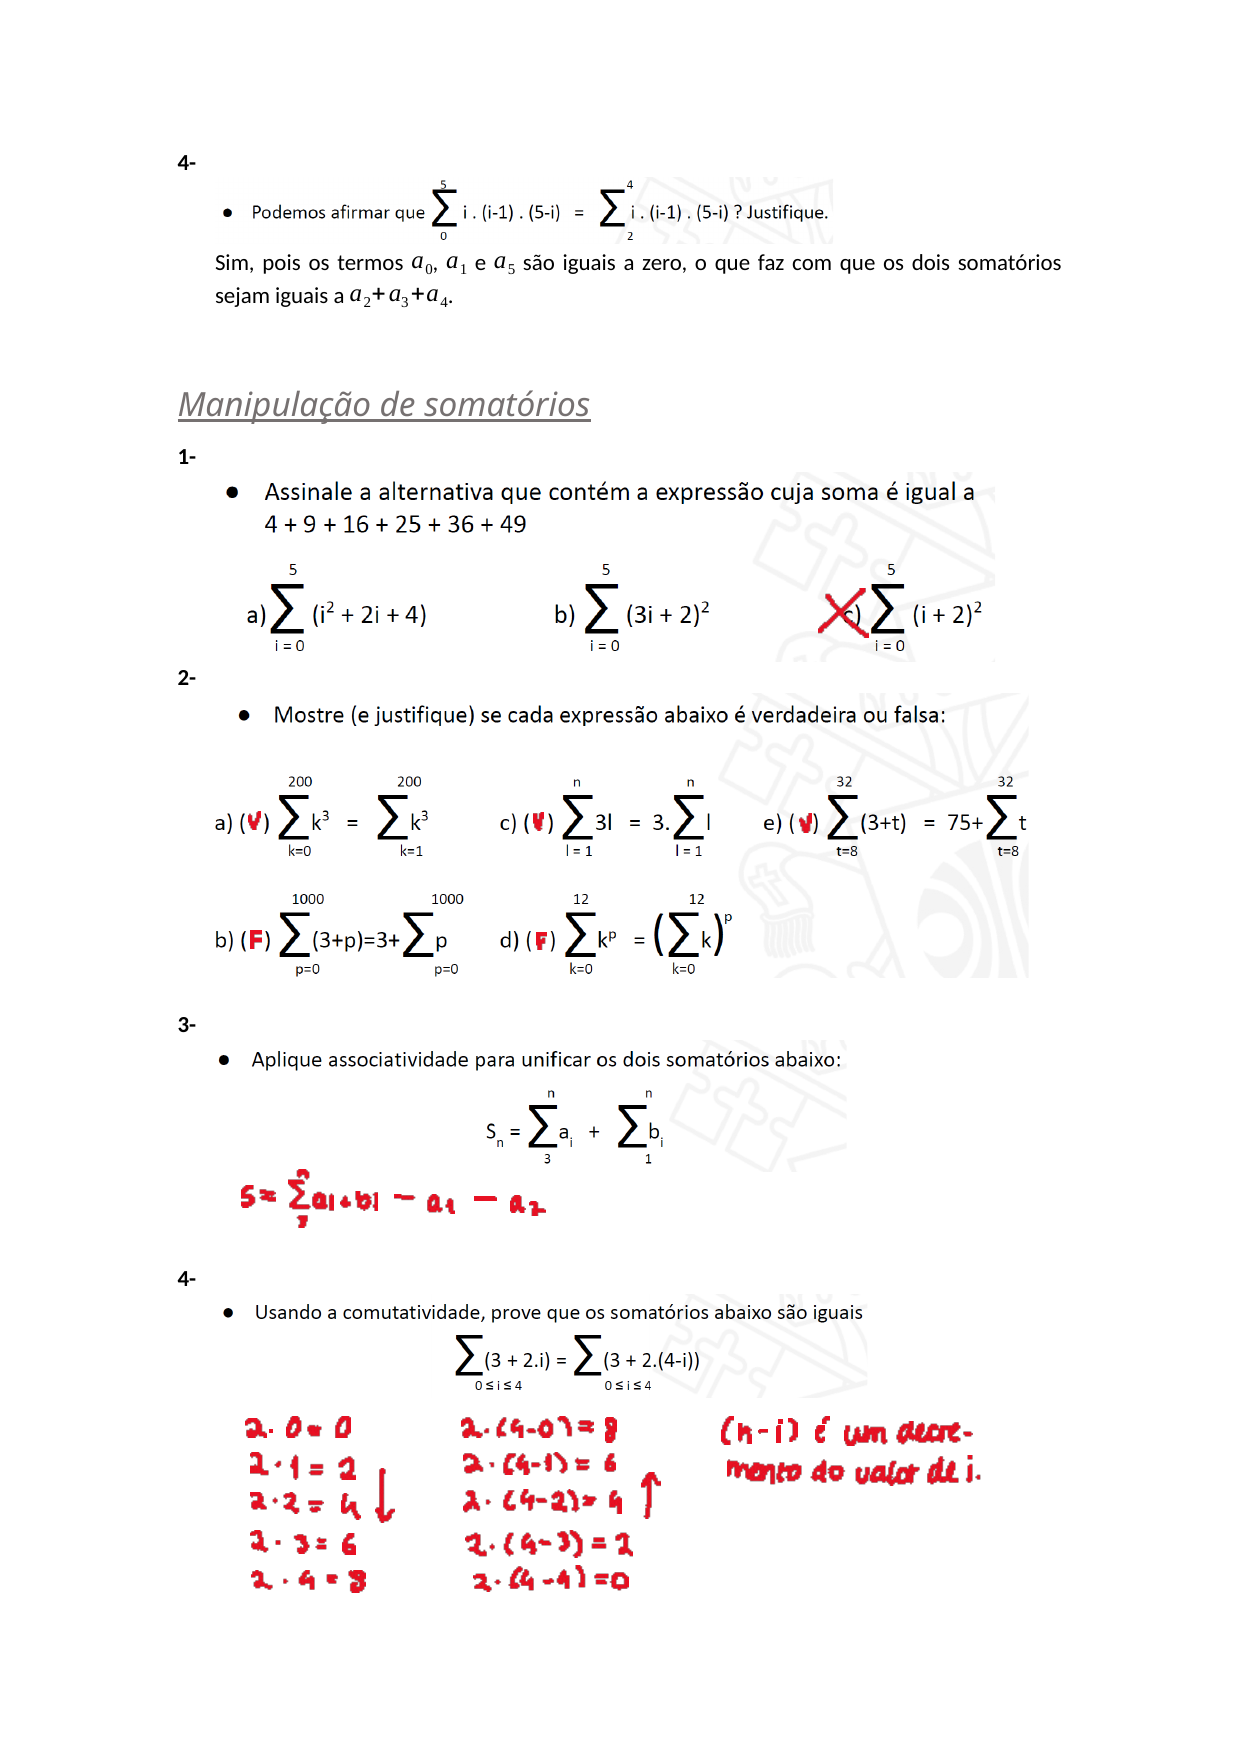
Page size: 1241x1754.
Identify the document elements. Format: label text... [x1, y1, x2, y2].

picture [738, 1423, 752, 1444]
picture [214, 472, 996, 662]
picture [844, 1421, 973, 1446]
picture [474, 1196, 497, 1201]
picture [815, 1425, 825, 1443]
picture [465, 1530, 633, 1558]
picture [394, 1194, 455, 1214]
picture [776, 1425, 781, 1443]
picture [510, 1195, 526, 1213]
picture [340, 1191, 378, 1211]
picture [721, 1416, 734, 1445]
picture [245, 1418, 267, 1438]
picture [461, 1416, 594, 1438]
picture [214, 1294, 868, 1398]
picture [463, 1489, 622, 1514]
picture [250, 1492, 324, 1514]
picture [375, 1468, 395, 1523]
picture [342, 1533, 356, 1555]
picture [641, 1472, 661, 1519]
picture [250, 1530, 328, 1554]
subtitle Manipulação de somatórios [177, 381, 1063, 426]
picture [473, 1565, 629, 1592]
picture [727, 1455, 982, 1486]
picture [758, 1429, 768, 1434]
picture [250, 1452, 356, 1480]
picture [529, 1201, 546, 1216]
picture [605, 1417, 617, 1443]
picture [788, 1418, 798, 1442]
picture [214, 1040, 847, 1228]
picture [341, 1493, 361, 1520]
picture [214, 177, 834, 244]
picture [241, 1185, 276, 1208]
picture [286, 1416, 351, 1438]
picture [214, 693, 1029, 978]
picture [251, 1570, 366, 1593]
picture [822, 1416, 830, 1424]
picture [463, 1452, 616, 1475]
